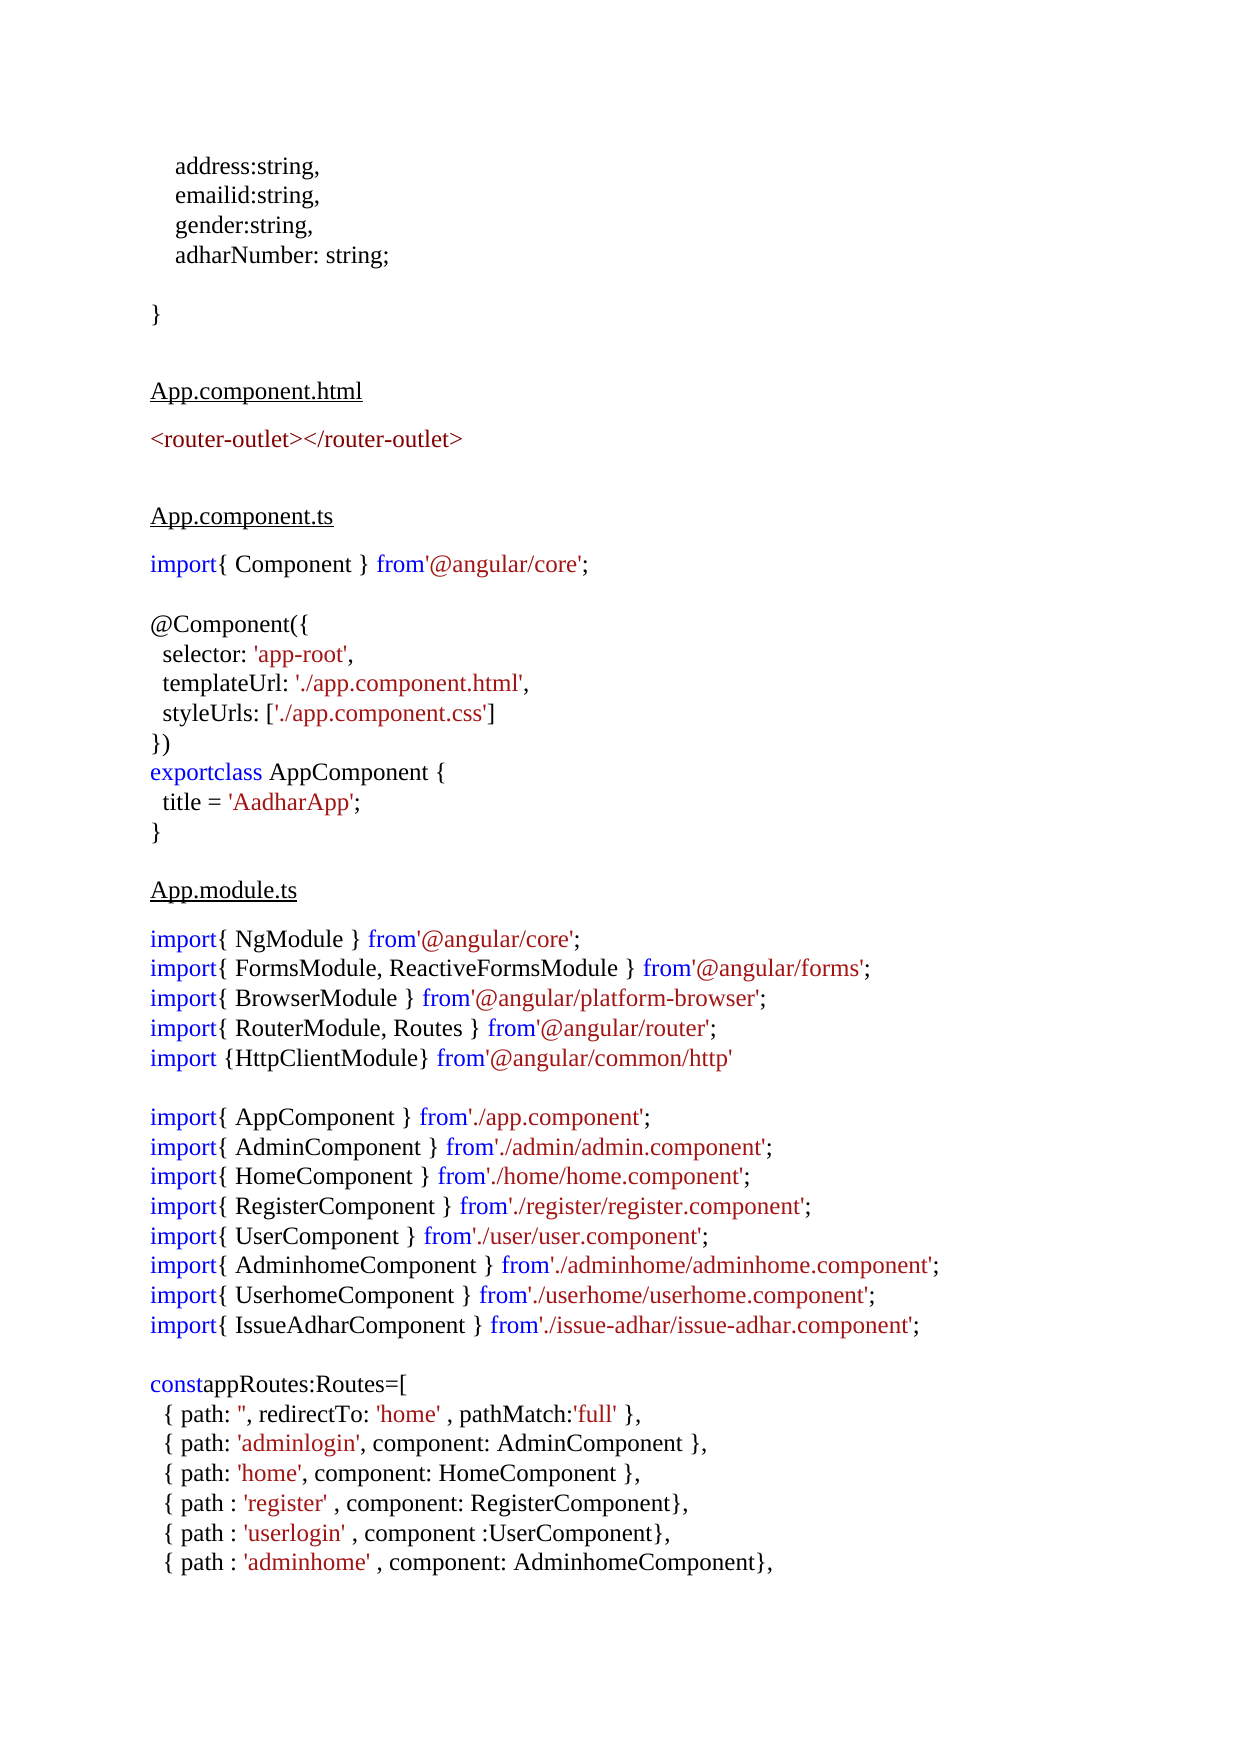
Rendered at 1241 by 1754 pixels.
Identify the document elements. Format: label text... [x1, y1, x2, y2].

text styleUrls: ['./app.component.css'] [150, 697, 1090, 727]
text } [150, 816, 1090, 846]
text title = 'AadharApp'; [150, 786, 1090, 816]
text import{ BrowserModule } from'@angular/platform-browser'; [150, 982, 1090, 1012]
text import{ FormsModule, ReactiveFormsModule } from'@angular/forms'; [150, 953, 1090, 982]
text import{ NgModule } from'@angular/core'; [150, 923, 1090, 953]
text import{ RegisterComponent } from'./register/register.component'; [150, 1190, 1090, 1220]
text constappRoutes:Routes=[ [150, 1368, 1090, 1398]
text import{ IssueAdharComponent } from'./issue-adhar/issue-adhar.component'; [150, 1309, 1090, 1338]
text exportclass AppComponent { [150, 756, 1090, 786]
text templateUrl: './app.component.html', [150, 667, 1090, 697]
text App.component.ts [150, 501, 1090, 530]
text }) [150, 727, 1090, 756]
text { path: 'adminlogin', component: AdminComponent }, [150, 1428, 1090, 1457]
text import{ UserComponent } from'./user/user.component'; [150, 1220, 1090, 1249]
text } [150, 298, 1090, 328]
text import{ AppComponent } from'./app.component'; [150, 1101, 1090, 1131]
text App.component.html [150, 376, 1090, 404]
text <router-outlet></router-outlet> [150, 423, 1090, 453]
text import{ AdminhomeComponent } from'./adminhome/adminhome.component'; [150, 1249, 1090, 1279]
text App.module.ts [150, 875, 1090, 904]
text import{ HomeComponent } from'./home/home.component'; [150, 1160, 1090, 1190]
text { path: '', redirectTo: 'home' , pathMatch:'full' }, [150, 1398, 1090, 1428]
text { path : 'adminhome' , component: AdminhomeComponent}, [150, 1546, 1090, 1576]
text { path : 'userlogin' , component :UserComponent}, [150, 1517, 1090, 1546]
text { path: 'home', component: HomeComponent }, [150, 1457, 1090, 1487]
text { path : 'register' , component: RegisterComponent}, [150, 1487, 1090, 1517]
text emailid:string, [150, 180, 1090, 209]
text @Component({ [150, 608, 1090, 638]
text import{ RouterModule, Routes } from'@angular/router'; [150, 1012, 1090, 1042]
text selector: 'app-root', [150, 638, 1090, 667]
text import{ AdminComponent } from'./admin/admin.component'; [150, 1131, 1090, 1160]
text address:string, [150, 150, 1090, 180]
text adharNumber: string; [150, 239, 1090, 269]
text import {HttpClientModule} from'@angular/common/http' [150, 1042, 1090, 1071]
text import{ UserhomeComponent } from'./userhome/userhome.component'; [150, 1279, 1090, 1309]
text import{ Component } from'@angular/core'; [150, 549, 1090, 578]
text gender:string, [150, 209, 1090, 239]
